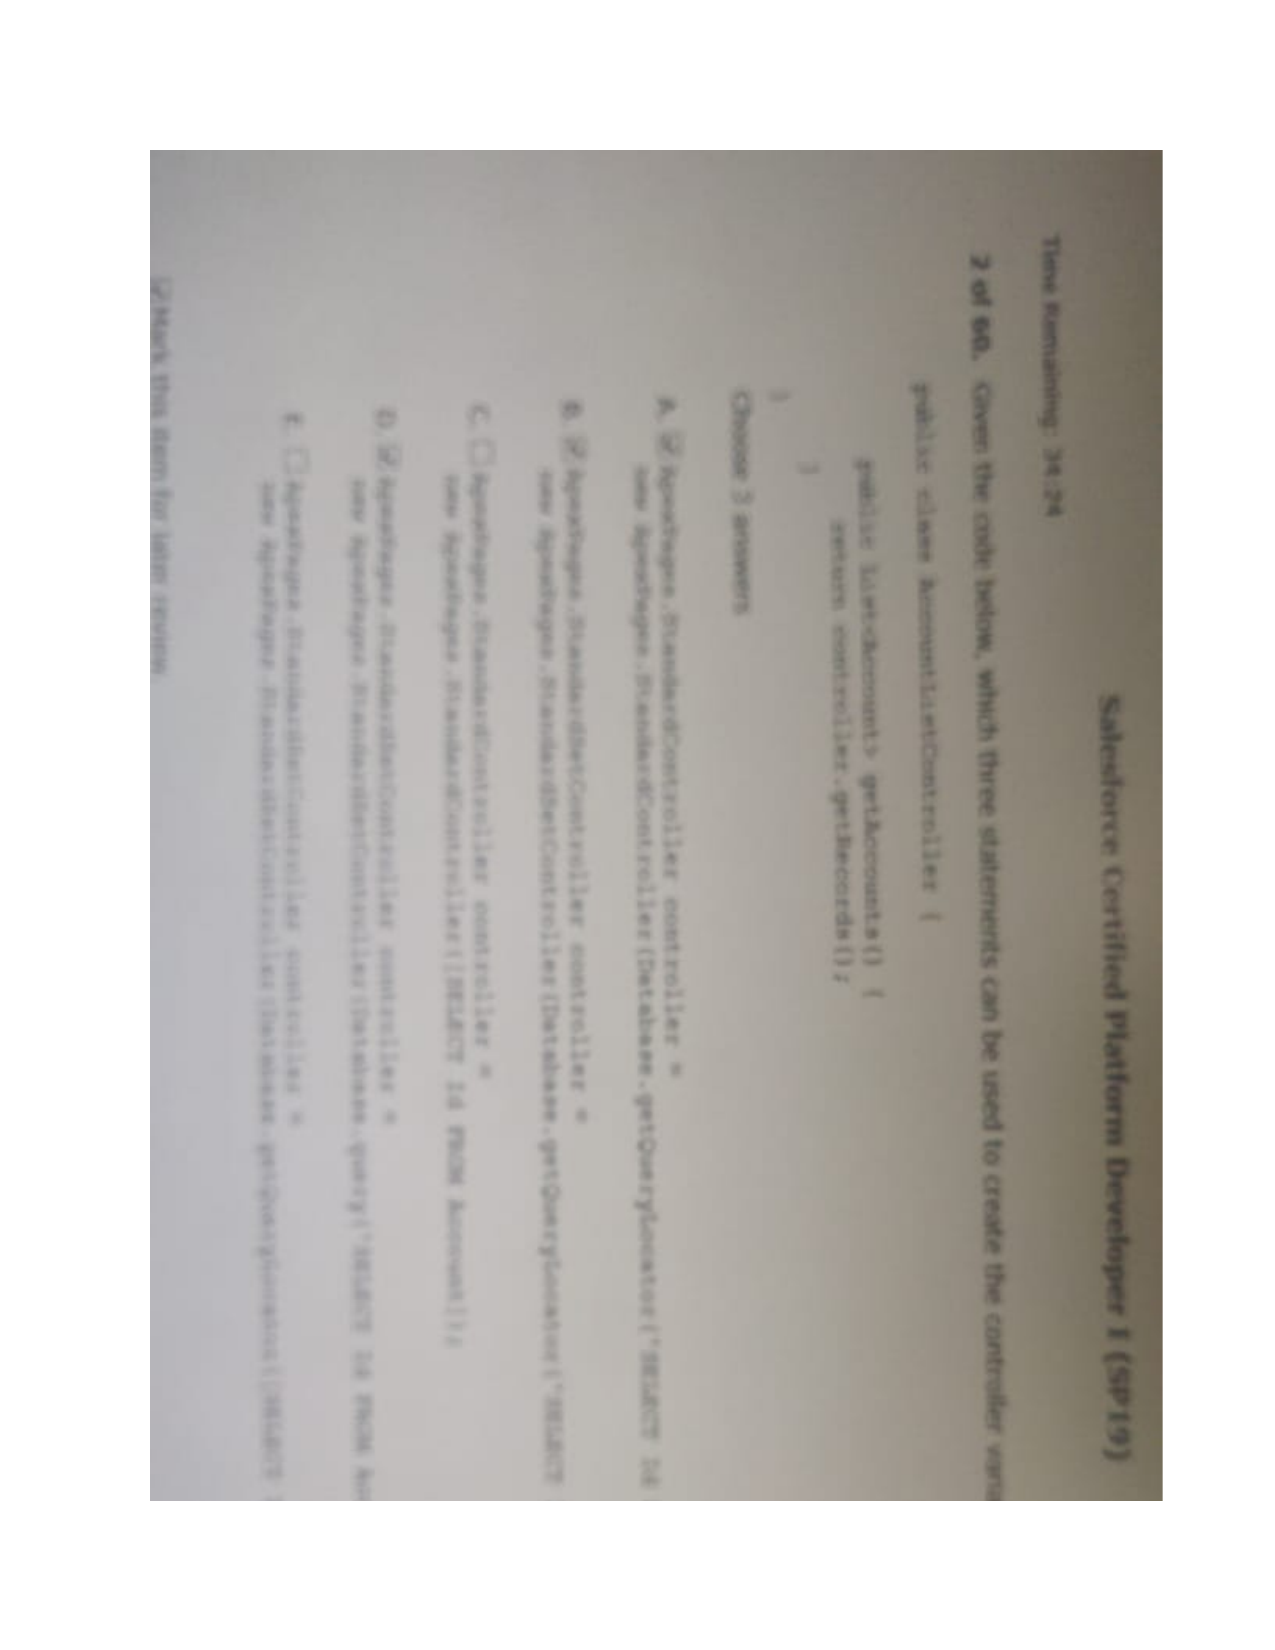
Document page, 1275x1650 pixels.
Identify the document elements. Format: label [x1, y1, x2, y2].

picture [150, 150, 1163, 1501]
